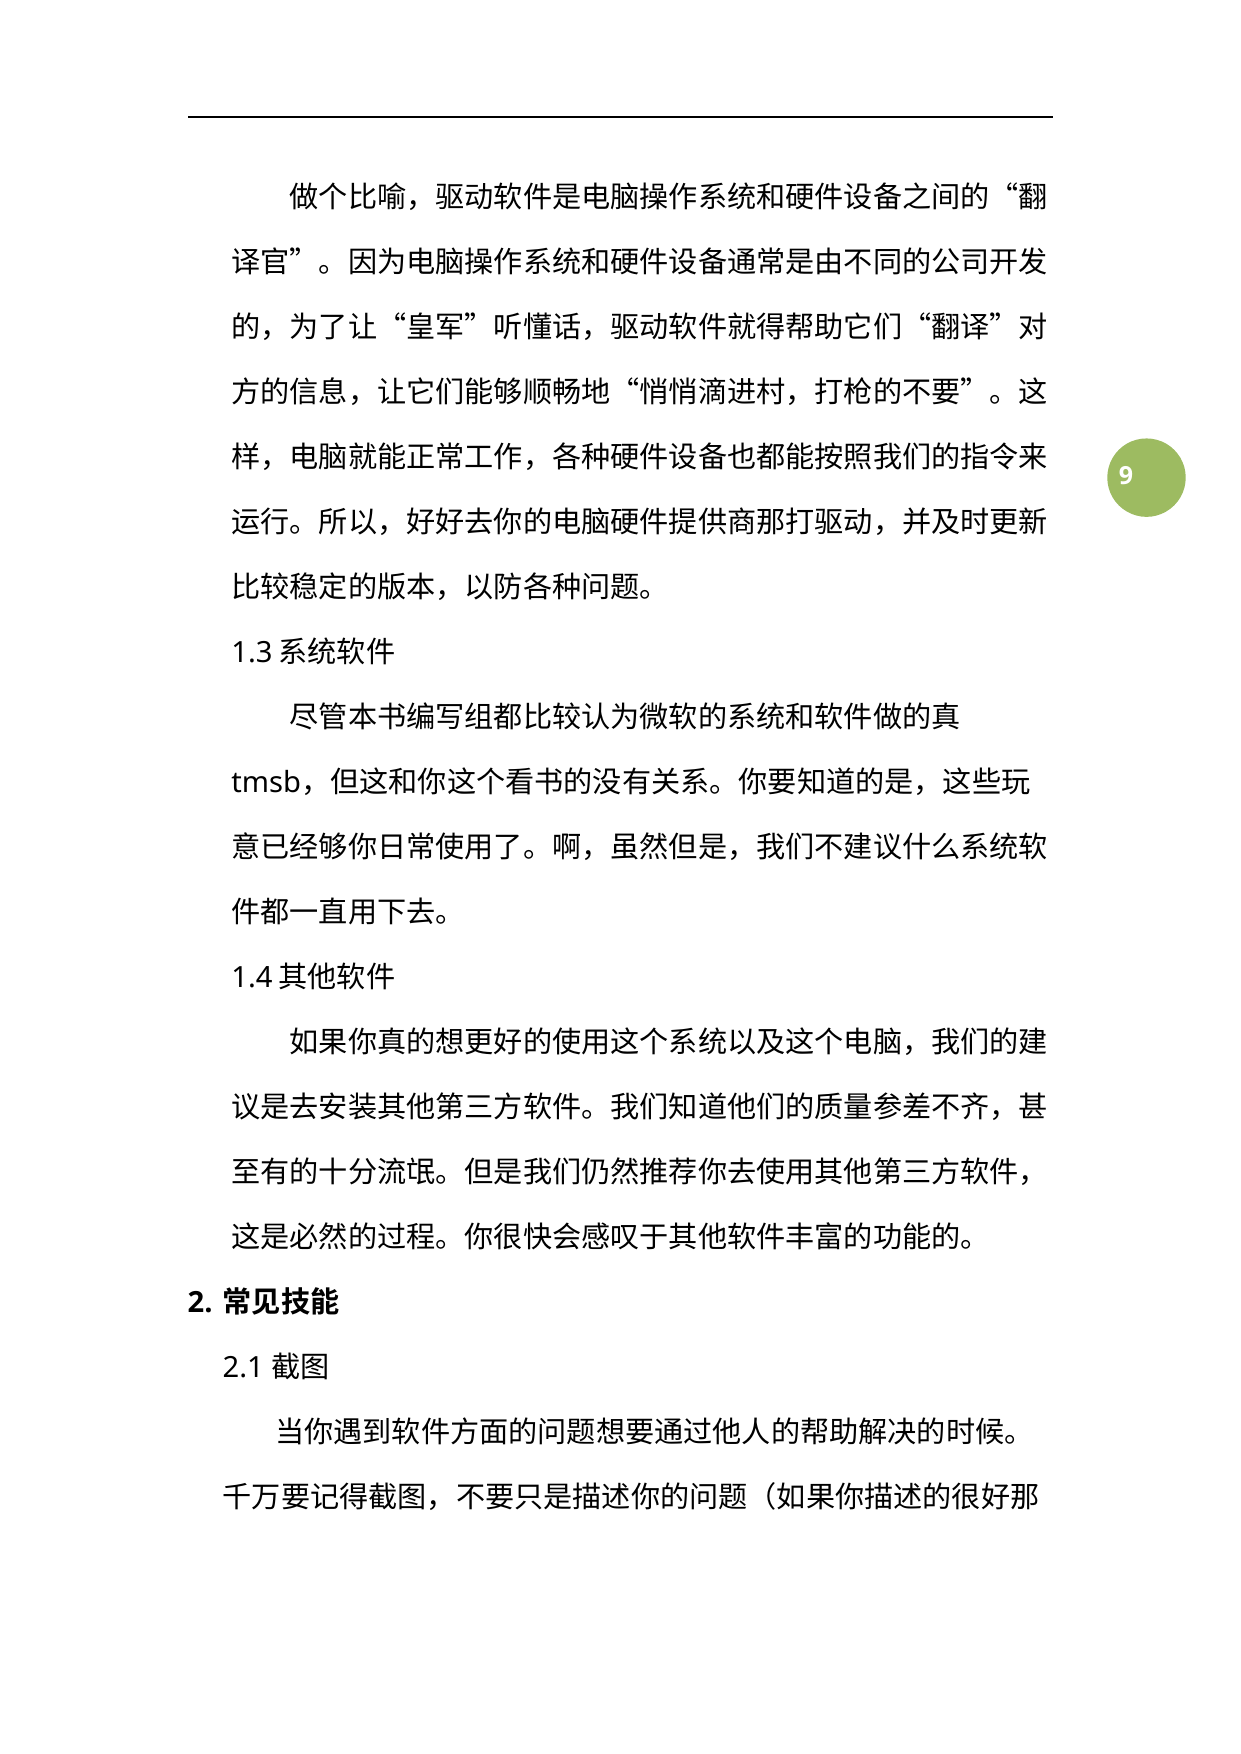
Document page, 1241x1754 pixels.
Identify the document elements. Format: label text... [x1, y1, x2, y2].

list 常见技能 [187, 1267, 1053, 1332]
text 如果你真的想更好的使用这个系统以及这个电脑，我们的建议是去安装其他第三方软件。我们知道他们的质量参差不齐，甚至有的十分流氓。但是我们仍然推荐你去使用其他第三方软件，这是必然的过程。你很快会感叹于其他软件丰富的功能的。 [231, 1007, 1053, 1267]
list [222, 1397, 1053, 1527]
text 尽管本书编写组都比较认为微软的系统和软件做的真tmsb，但这和你这个看书的没有关系。你要知道的是，这些玩意已经够你日常使用了。啊，虽然但是，我们不建议什么系统软件都一直用下去。 [231, 682, 1053, 942]
text 1.4其他软件 [187, 942, 1053, 1007]
text 做个比喻，驱动软件是电脑操作系统和硬件设备之间的“翻译官”。因为电脑操作系统和硬件设备通常是由不同的公司开发的，为了让“皇军”听懂话，驱动软件就得帮助它们“翻译”对方的信息，让它们能够顺畅地“悄悄滴进村，打枪的不要”。这样，电脑就能正常工作，各种硬件设备也都能按照我们的指令来运行。所以，好好去你的电脑硬件提供商那打驱动，并及时更新比较稳定的版本，以防各种问题。 [231, 162, 1053, 617]
text 2.1 截图 [222, 1332, 1053, 1397]
text 1.3系统软件 [187, 617, 1053, 682]
